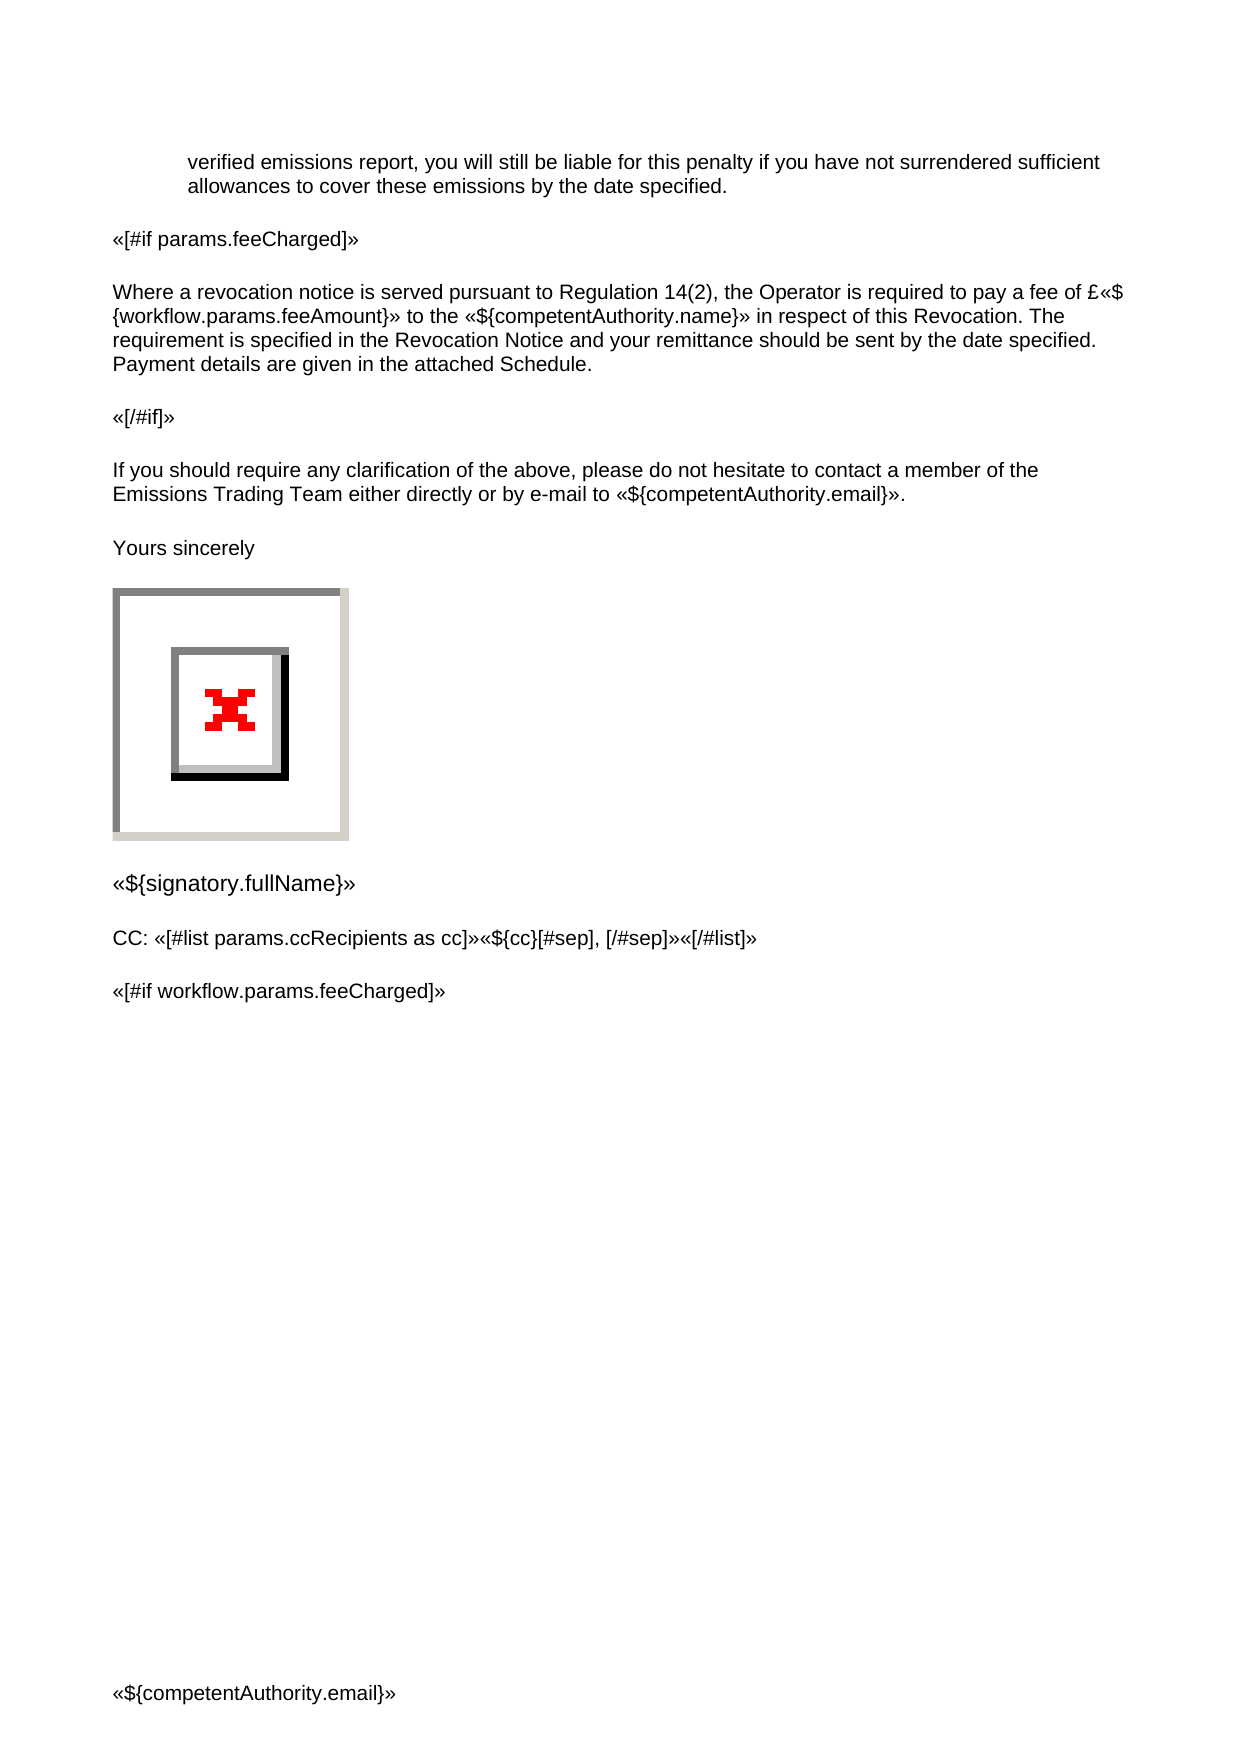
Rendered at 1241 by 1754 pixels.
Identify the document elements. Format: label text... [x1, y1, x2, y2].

text Where a revocation notice is served pursuant to Regulation 14(2), the Operator is required to pay a fee of £«${workflow.params.feeAmount}» to the «${competentAuthority.name}» in respect of this Revocation. The requirement is specified in the Revocation Notice and your remittance should be sent by the date specified. Payment details are given in the attached Schedule. [112, 280, 1128, 376]
text CC: «[#list params.ccRecipients as cc]»«${cc}[#sep], [/#sep]»«[/#list]» [112, 926, 1128, 950]
text Yours sincerely [112, 535, 1128, 559]
text «[/#if]» [112, 405, 1128, 429]
text «${signatory.fullName}» [112, 870, 1128, 897]
picture [112, 588, 349, 841]
text «[#if params.feeCharged]» [112, 227, 1128, 251]
text If you should require any clarification of the above, please do not hesitate to contact a member of the Emissions Trading Team either directly or by e-mail to «${competentAuthority.email}». [112, 458, 1128, 506]
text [112, 150, 1128, 198]
text «[#if workflow.params.feeCharged]» [112, 979, 1128, 1003]
